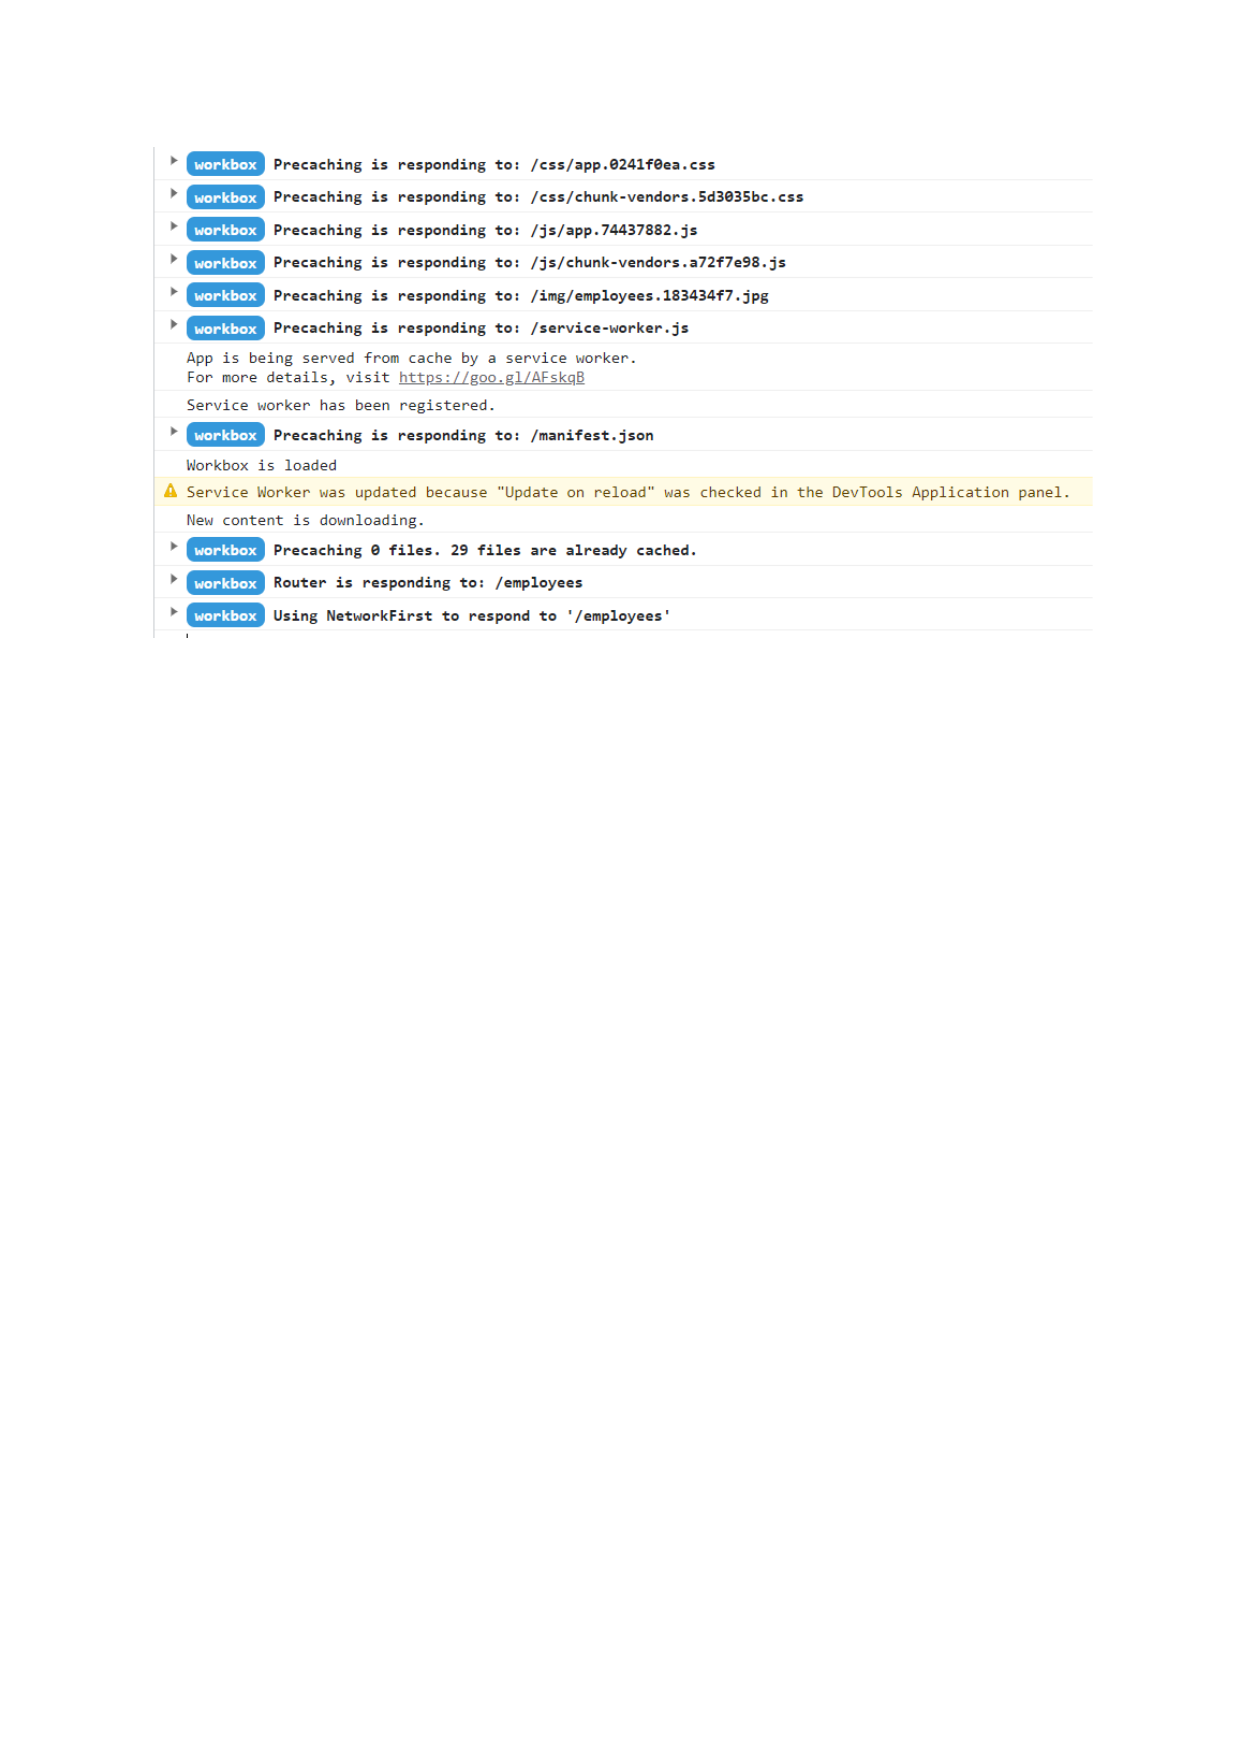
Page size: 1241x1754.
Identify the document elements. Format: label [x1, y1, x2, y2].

picture [147, 147, 1093, 638]
